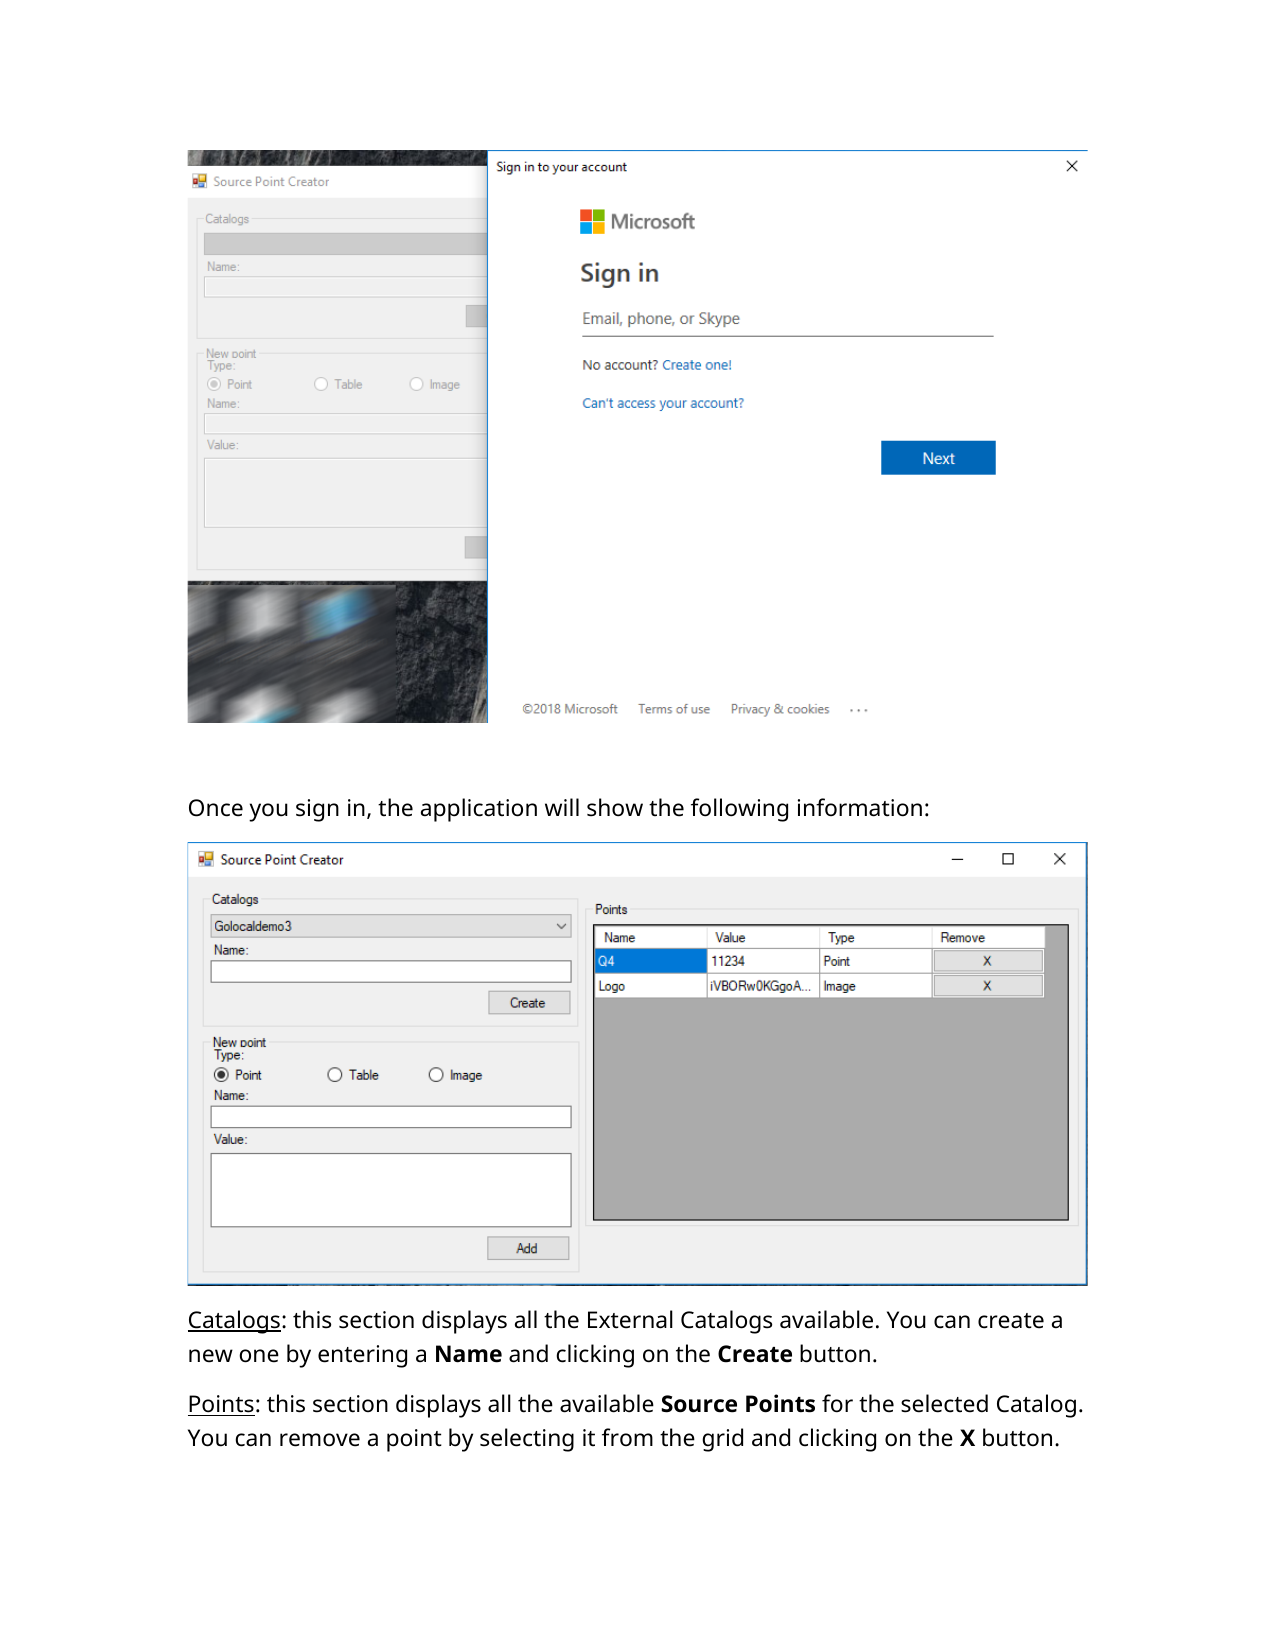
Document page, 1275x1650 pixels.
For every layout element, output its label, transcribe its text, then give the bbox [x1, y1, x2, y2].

text Once you sign in, the application will show the following information: [187, 792, 1087, 823]
picture [187, 150, 1088, 723]
text Catalogs: this section displays all the External Catalogs available. You can create a new one by entering a Name and clicking on the Create button. [187, 1304, 1087, 1369]
text Points: this section displays all the available Source Points for the selected Catalog. You can remove a point by selecting it from the grid and clicking on the X button. [187, 1388, 1087, 1453]
picture [187, 842, 1088, 1286]
